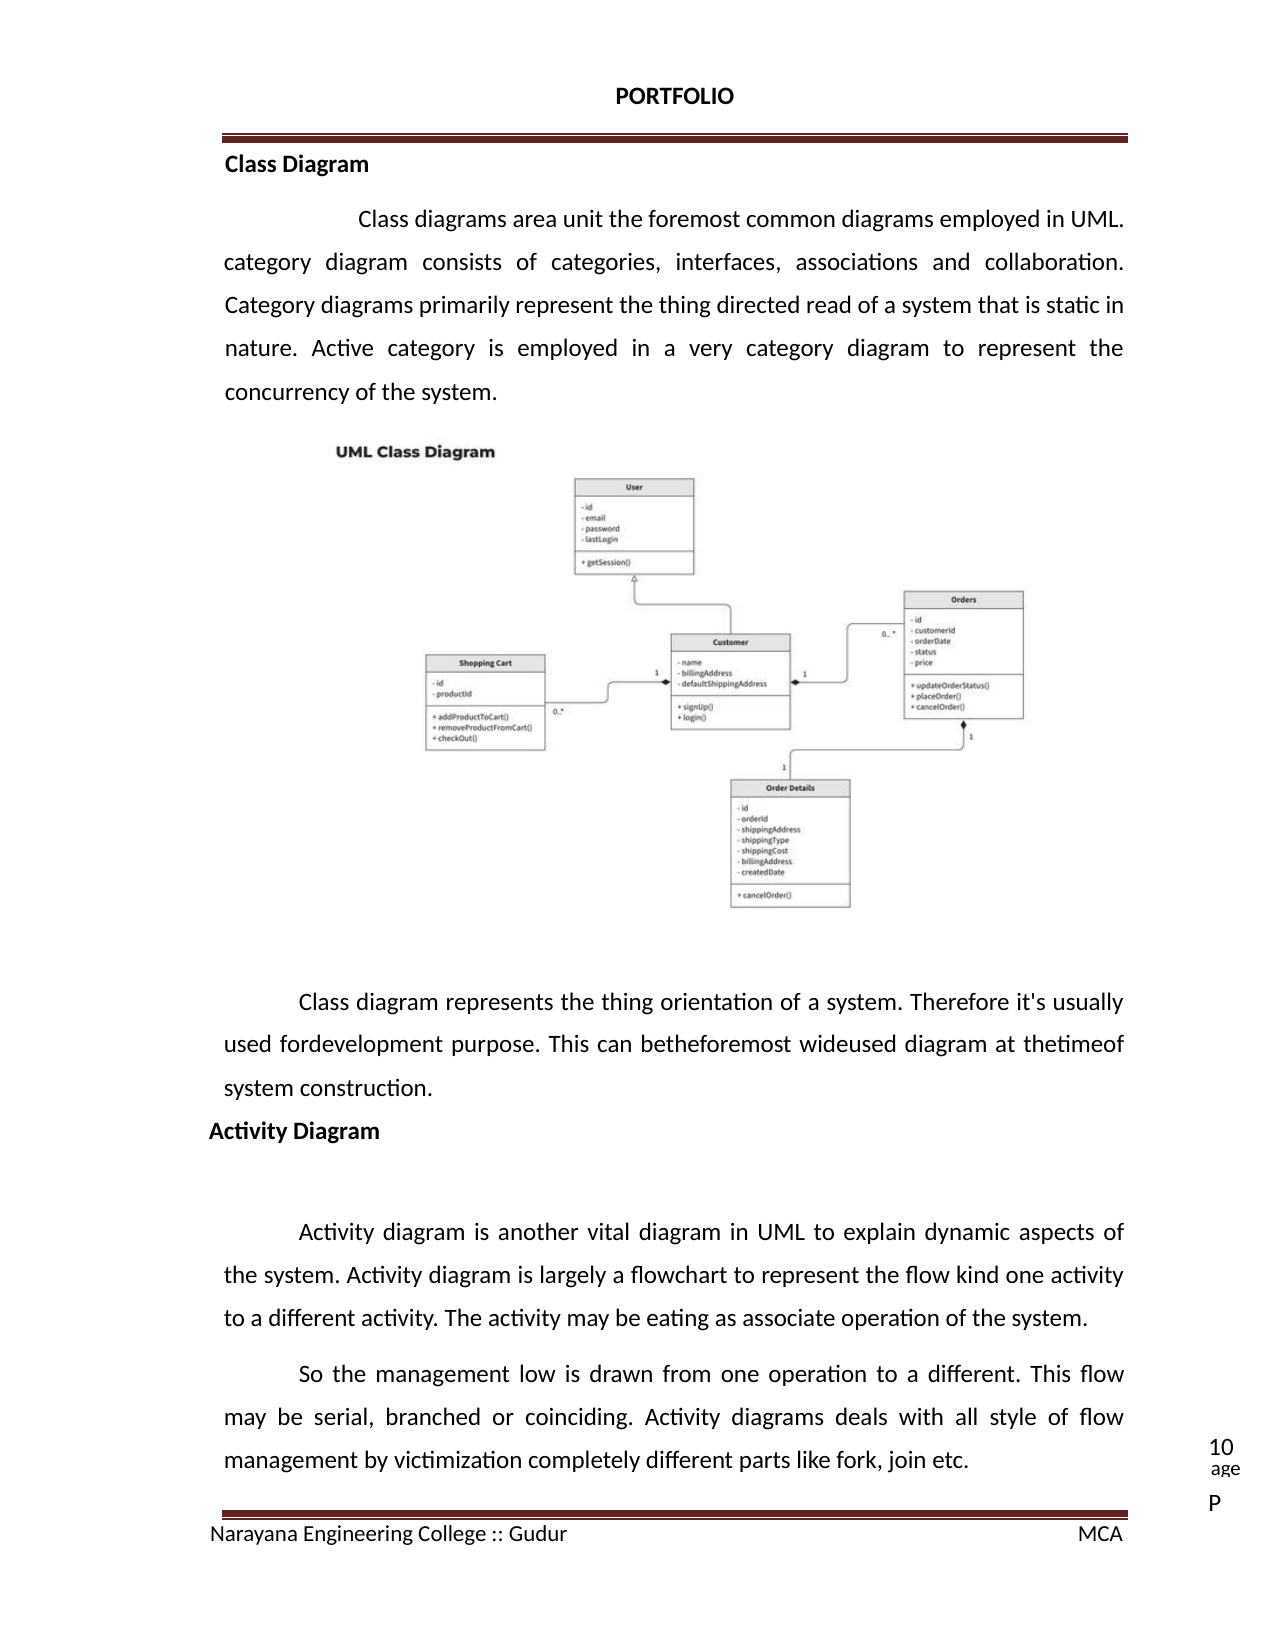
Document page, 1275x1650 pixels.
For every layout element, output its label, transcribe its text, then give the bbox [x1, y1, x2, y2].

text Activity diagram is another vital diagram in UML to explain dynamic aspects of the system. Activity diagram is largely a flowchart to represent the flow kind one activity to a different activity. The activity may be eating as associate operation of the system. [223, 1217, 1125, 1333]
text Class Diagram [225, 148, 1162, 178]
text Class diagram represents the thing orientation of a system. Therefore it's usually used fordevelopment purpose. This can betheforemost wideused diagram at thetimeof system construction. [223, 986, 1125, 1102]
text category diagram consists of categories, interfaces, associations and collaboration. Category diagrams primarily represent the thing directed read of a system that is static in nature. Active category is employed in a very category diagram to represent the concurrency of the system. [223, 247, 1125, 406]
text So the management low is drawn from one operation to a different. This flow may be serial, branched or coinciding. Activity diagrams deals with all style of flow management by victimization completely different parts like fork, join etc. [223, 1358, 1125, 1475]
picture [300, 419, 1058, 951]
text Activity Diagram [186, 1115, 1162, 1146]
text Class diagrams area unit the foremost common diagrams employed in UML. [169, 203, 1125, 234]
